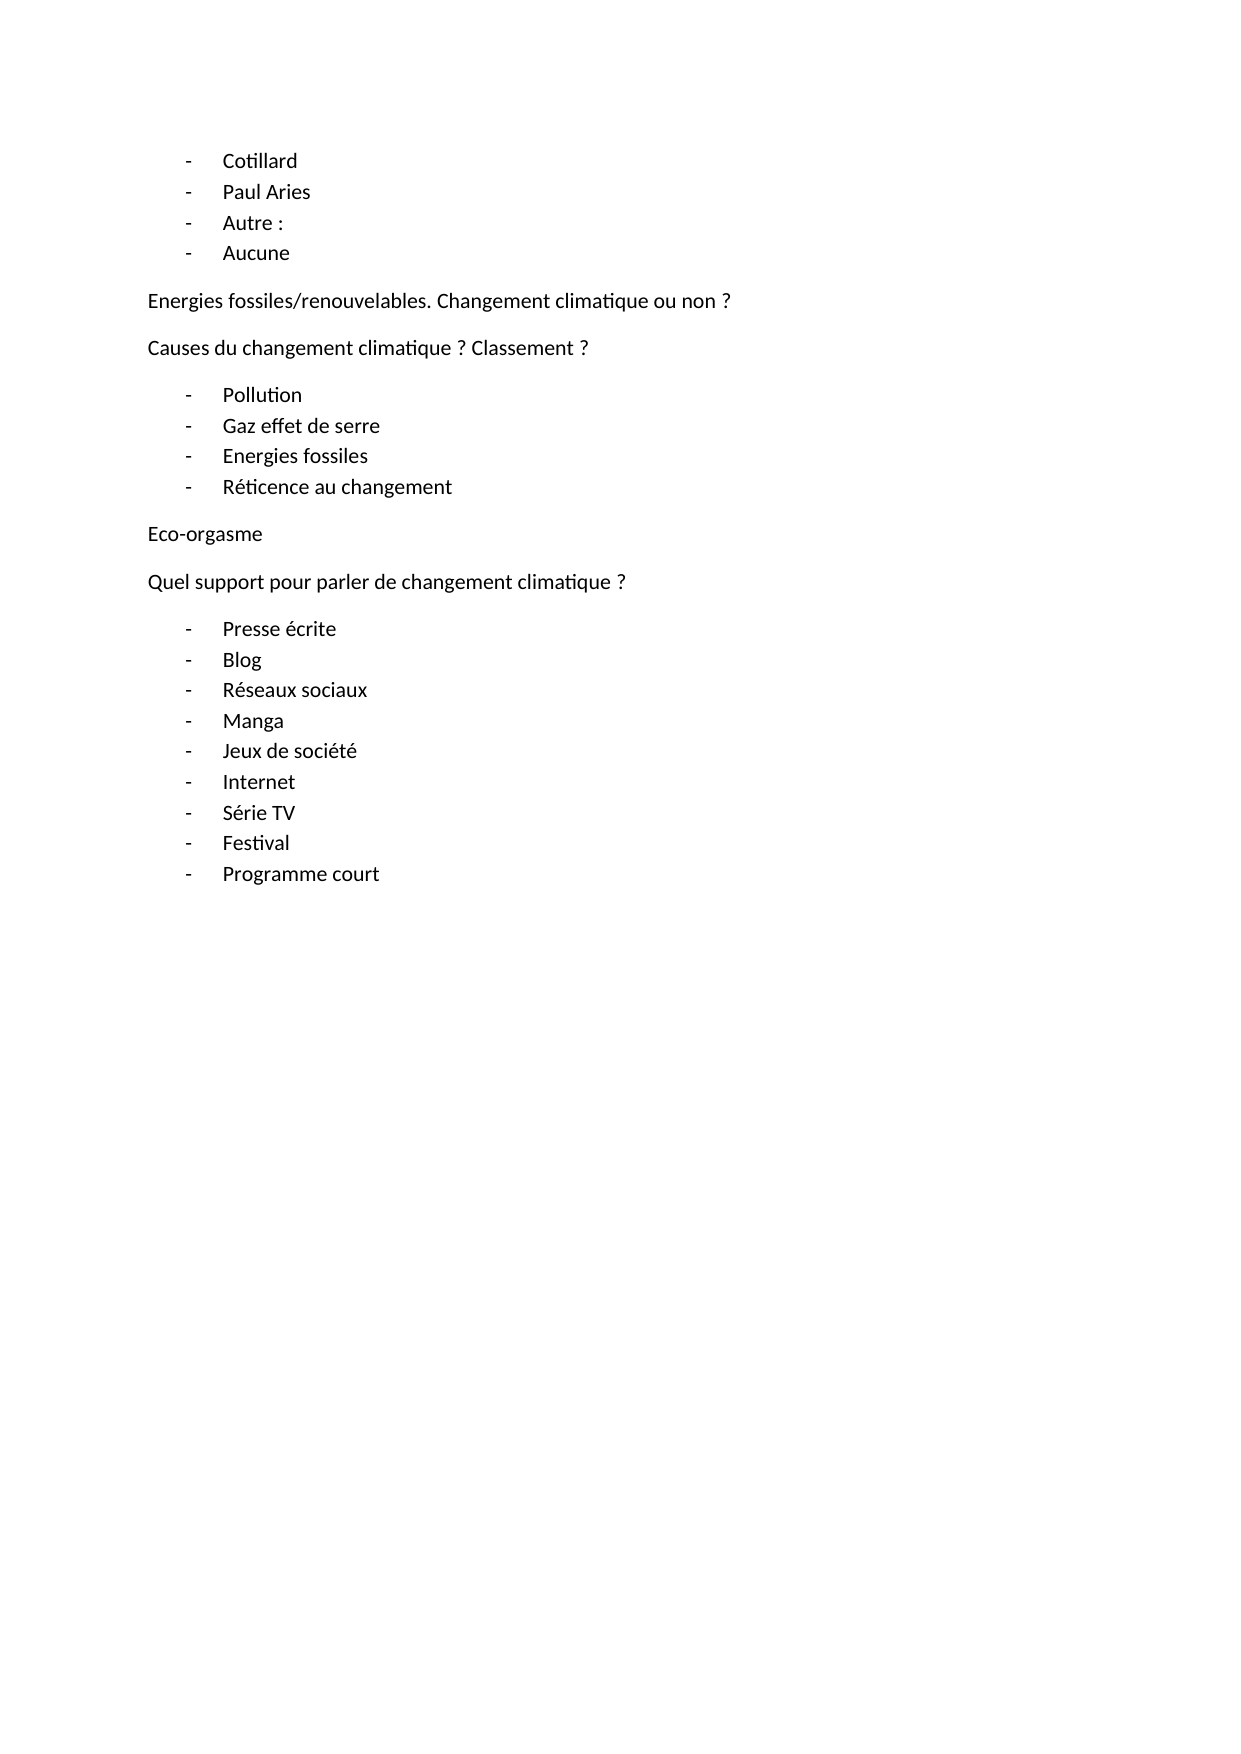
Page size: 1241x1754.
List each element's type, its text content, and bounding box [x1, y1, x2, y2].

list Internet [185, 768, 1093, 795]
list Gaz effet de serre [185, 412, 1093, 439]
list Réticence au changement [185, 473, 1093, 500]
text Causes du changement climatique ? Classement ? [148, 334, 1093, 361]
list Manga [185, 707, 1093, 734]
list Programme court [185, 860, 1093, 887]
text Eco-orgasme [148, 521, 1093, 547]
list Pollution [185, 381, 1093, 408]
list Presse écrite [185, 615, 1093, 642]
list Paul Aries [185, 178, 1093, 205]
list Cotillard [185, 148, 1093, 174]
list Energies fossiles [185, 443, 1093, 469]
list Autre : [185, 209, 1093, 236]
text Quel support pour parler de changement climatique ? [148, 568, 1093, 594]
list Blog [185, 646, 1093, 672]
text Energies fossiles/renouvelables. Changement climatique ou non ? [148, 287, 1093, 313]
list Réseaux sociaux [185, 676, 1093, 703]
list Série TV [185, 799, 1093, 826]
list Jeux de société [185, 738, 1093, 764]
list Aucune [185, 239, 1093, 266]
list Festival [185, 829, 1093, 856]
